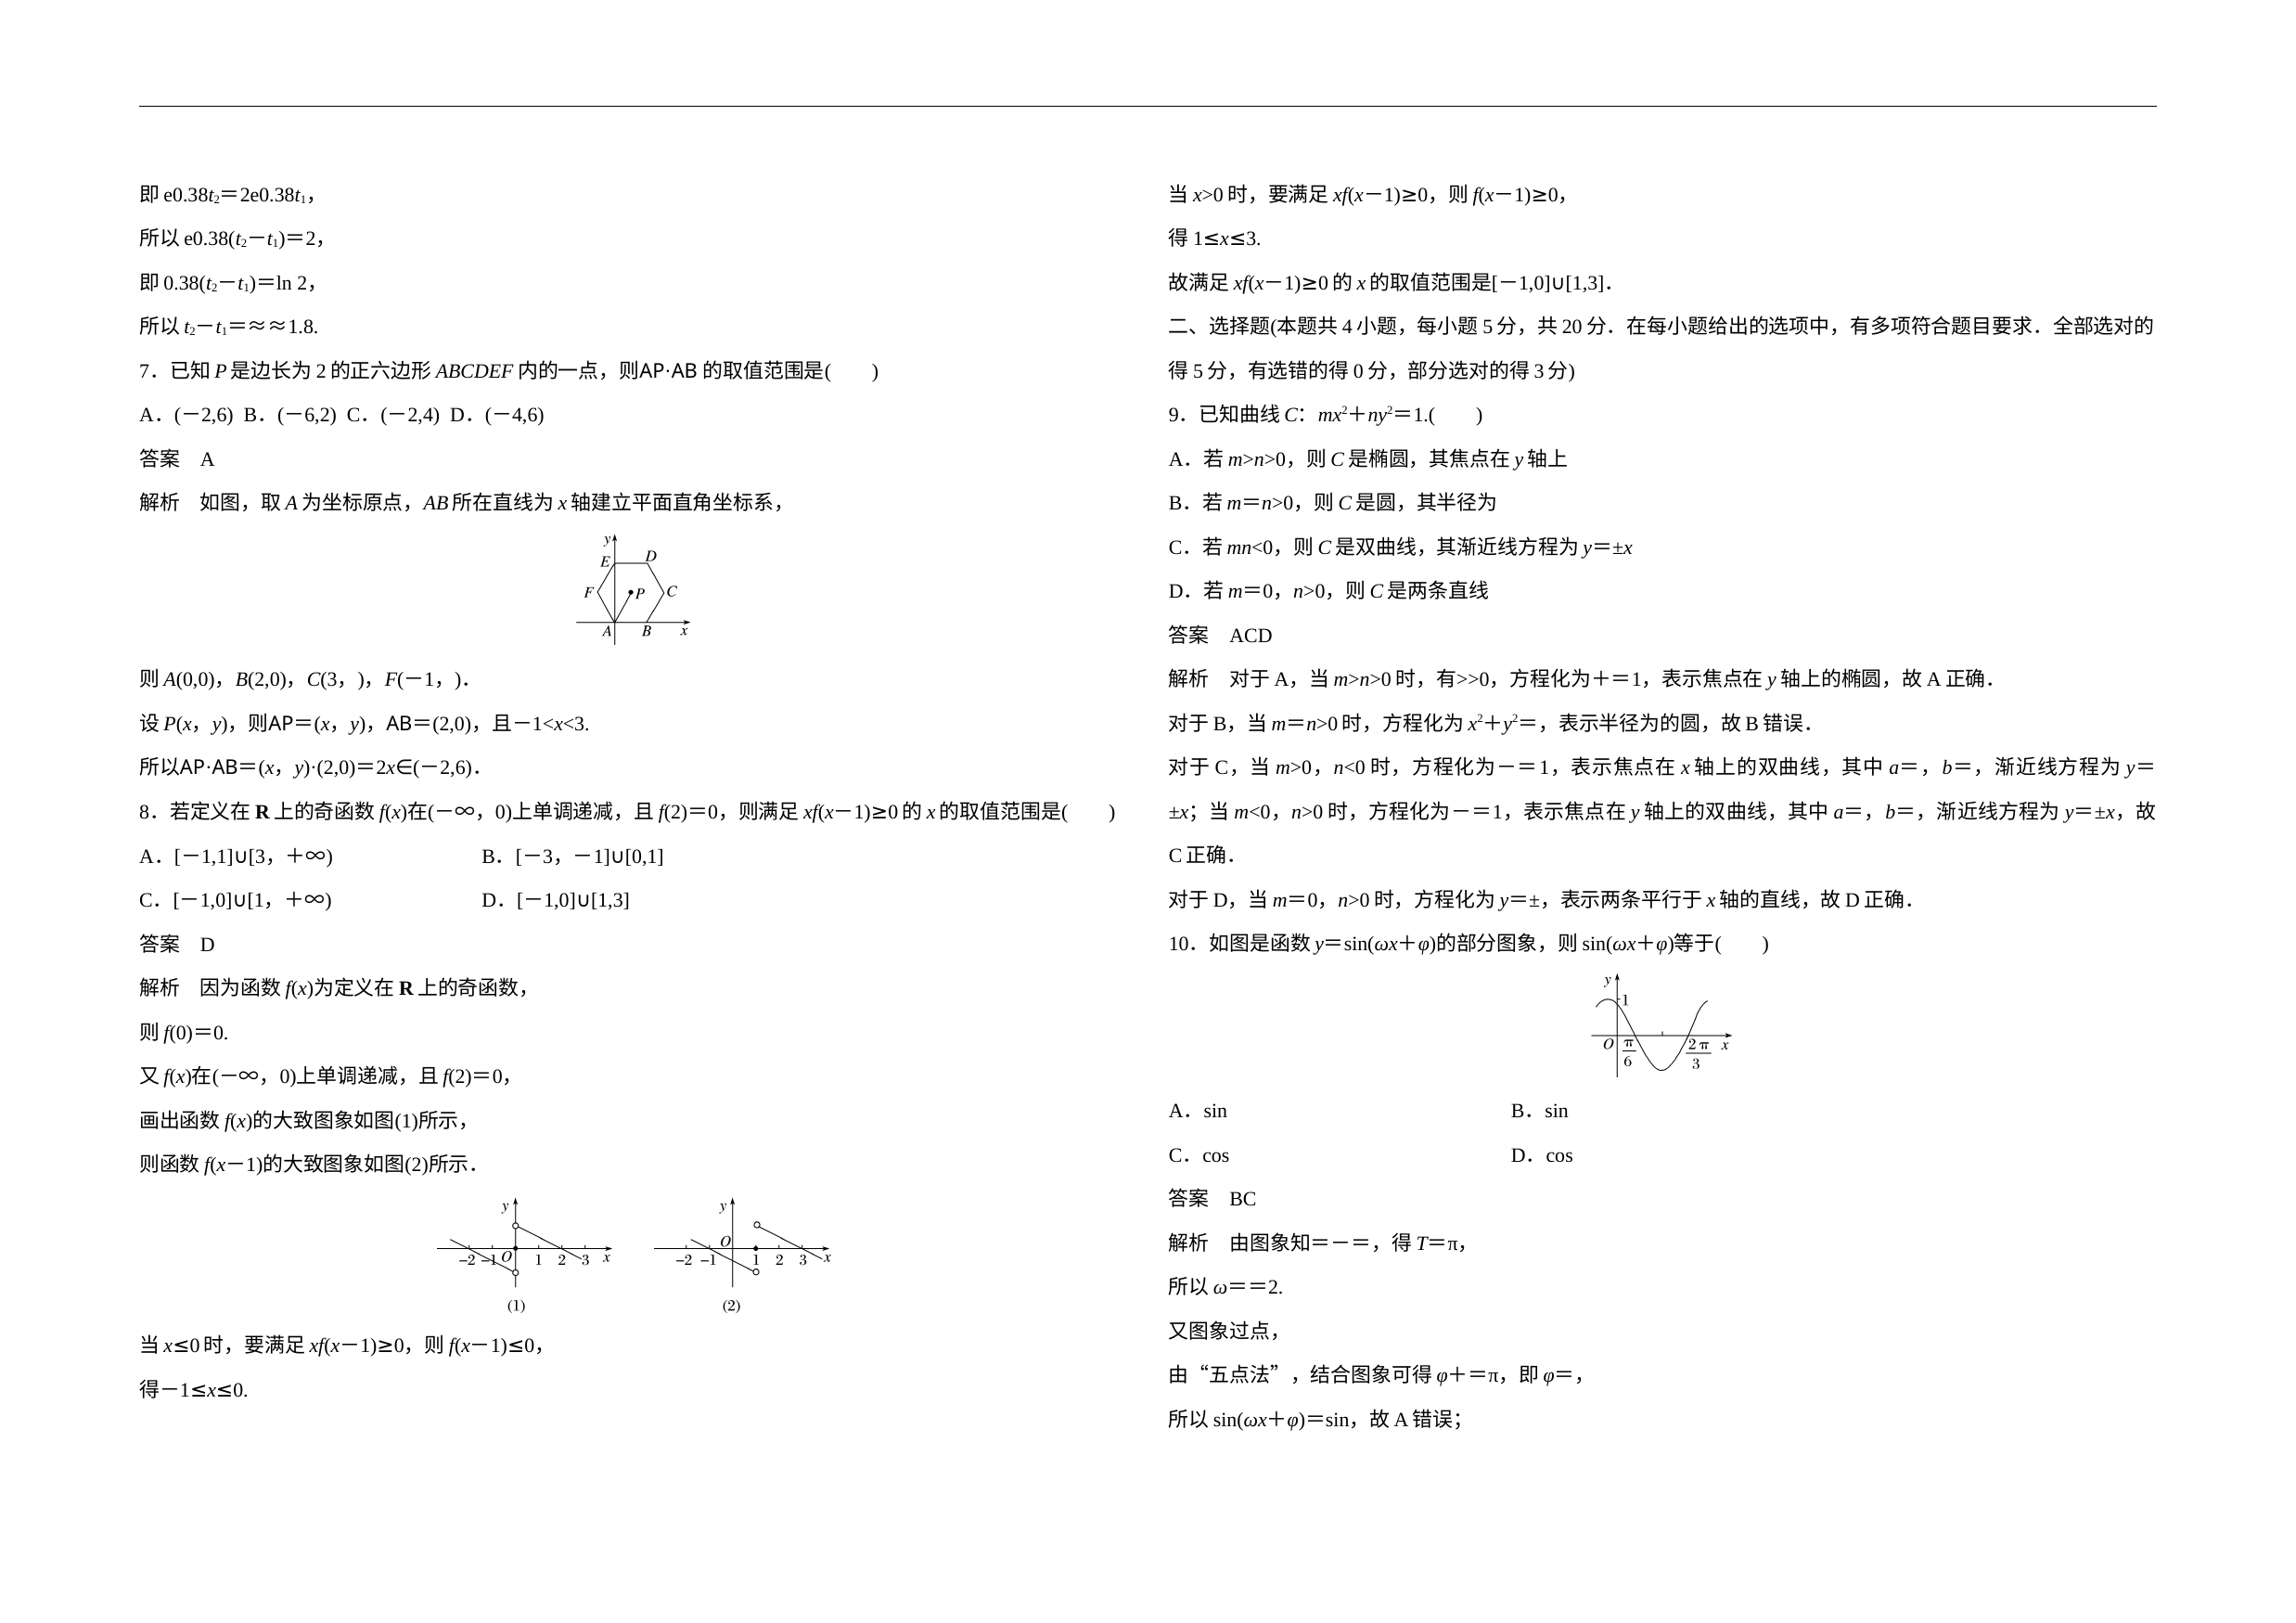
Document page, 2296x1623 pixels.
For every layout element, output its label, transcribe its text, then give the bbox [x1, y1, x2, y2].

text 所以ω＝＝2. [1168, 1270, 2157, 1300]
text 设P(x，y)，则＝(x，y)，＝(2,0)，且－1<x<3. [139, 707, 1127, 736]
text C．cos D．cos [1168, 1139, 2157, 1167]
text A．(－2,6) B．(－6,2) C．(－2,4) D．(－4,6) [139, 398, 1127, 428]
text A．若m>n>0，则C是椭圆，其焦点在y轴上 [1168, 443, 2157, 471]
text 9．已知曲线C：mx2＋ny2＝1.( ) [1168, 398, 2157, 428]
text 又图象过点， [1168, 1315, 2157, 1344]
text 对于B，当m＝n>0时，方程化为x2＋y2＝，表示半径为的圆，故B错误． [1168, 707, 2157, 736]
text 所以e0.38(t2－t1)＝2， [139, 222, 1127, 251]
text 解析 由图象知＝－＝，得T＝π， [1168, 1227, 2157, 1256]
text A．[－1,1]∪[3，＋∞) B．[－3，－1]∪[0,1] [139, 839, 1127, 869]
text 答案 A [139, 443, 1127, 471]
text 所以sin(ωx＋φ)＝sin，故A错误； [1168, 1403, 2157, 1432]
text C．若mn<0，则C是双曲线，其渐近线方程为y＝±x [1168, 531, 2157, 560]
text 即e0.38t2＝2e0.38t1， [139, 178, 1127, 207]
text 则函数f(x－1)的大致图象如图(2)所示． [139, 1148, 1127, 1178]
text 对于C，当m>0，n<0时，方程化为－＝1，表示焦点在x轴上的双曲线，其中a＝，b＝，渐近线方程为y＝±x；当m<0，n>0时，方程化为－＝1，表示焦点在y轴上的双曲线，其中a＝，b＝，渐近线方程为y＝±x，故C正确． [1168, 751, 2157, 869]
text 解析 因为函数f(x)为定义在R上的奇函数， [139, 972, 1127, 1001]
text 当x>0时，要满足xf(x－1)≥0，则f(x－1)≥0， [1168, 178, 2157, 207]
text 故满足xf(x－1)≥0的x的取值范围是[－1,0]∪[1,3]． [1168, 266, 2157, 295]
text B．若m＝n>0，则C是圆，其半径为 [1168, 486, 2157, 516]
text 得1≤x≤3. [1168, 222, 2157, 251]
picture [1589, 971, 1736, 1081]
text 得－1≤x≤0. [139, 1373, 1127, 1403]
text 答案 D [139, 928, 1127, 957]
text 7．已知P是边长为2的正六边形ABCDEF内的一点，则· 的取值范围是( ) [139, 354, 1127, 383]
text D．若m＝0，n>0，则C是两条直线 [1168, 574, 2157, 604]
text 解析 对于A，当m>n>0时，有>>0，方程化为＋＝1，表示焦点在y轴上的椭圆，故A正确． [1168, 663, 2157, 692]
picture [571, 530, 695, 650]
text 答案 ACD [1168, 619, 2157, 648]
text 由“五点法”，结合图象可得φ＋＝π，即φ＝， [1168, 1359, 2157, 1388]
text 画出函数f(x)的大致图象如图(1)所示， [139, 1104, 1127, 1133]
text 则f(0)＝0. [139, 1016, 1127, 1045]
text 又f(x)在(－∞，0)上单调递减，且f(2)＝0， [139, 1060, 1127, 1089]
text 10．如图是函数y＝sin(ωx＋φ)的部分图象，则sin(ωx＋φ)等于( ) [1168, 927, 2157, 957]
text 答案 BC [1168, 1182, 2157, 1212]
text 解析 如图，取A为坐标原点，AB所在直线为x轴建立平面直角坐标系， [139, 486, 1127, 516]
text 则A(0,0)，B(2,0)，C(3，)，F(－1，)． [139, 663, 1127, 692]
text 8．若定义在R上的奇函数f(x)在(－∞，0)上单调递减，且f(2)＝0，则满足xf(x－1)≥0的x的取值范围是( ) [139, 795, 1127, 825]
text 二、选择题(本题共4小题，每小题5分，共20分．在每小题给出的选项中，有多项符合题目要求．全部选对的得5分，有选错的得0分，部分选对的得3分) [1168, 310, 2157, 383]
text 当x≤0时，要满足xf(x－1)≥0，则f(x－1)≤0， [139, 1329, 1127, 1359]
picture [430, 1191, 837, 1316]
text 对于D，当m＝0，n>0时，方程化为y＝±，表示两条平行于x轴的直线，故D正确． [1168, 883, 2157, 912]
text 所以t2－t1＝≈≈1.8. [139, 310, 1127, 340]
text A．sin B．sin [1168, 1094, 2157, 1124]
text 所以·＝(x，y)·(2,0)＝2x∈(－2,6)． [139, 751, 1127, 780]
text 即0.38(t2－t1)＝ln 2， [139, 266, 1127, 295]
text C．[－1,0]∪[1，＋∞) D．[－1,0]∪[1,3] [139, 883, 1127, 913]
